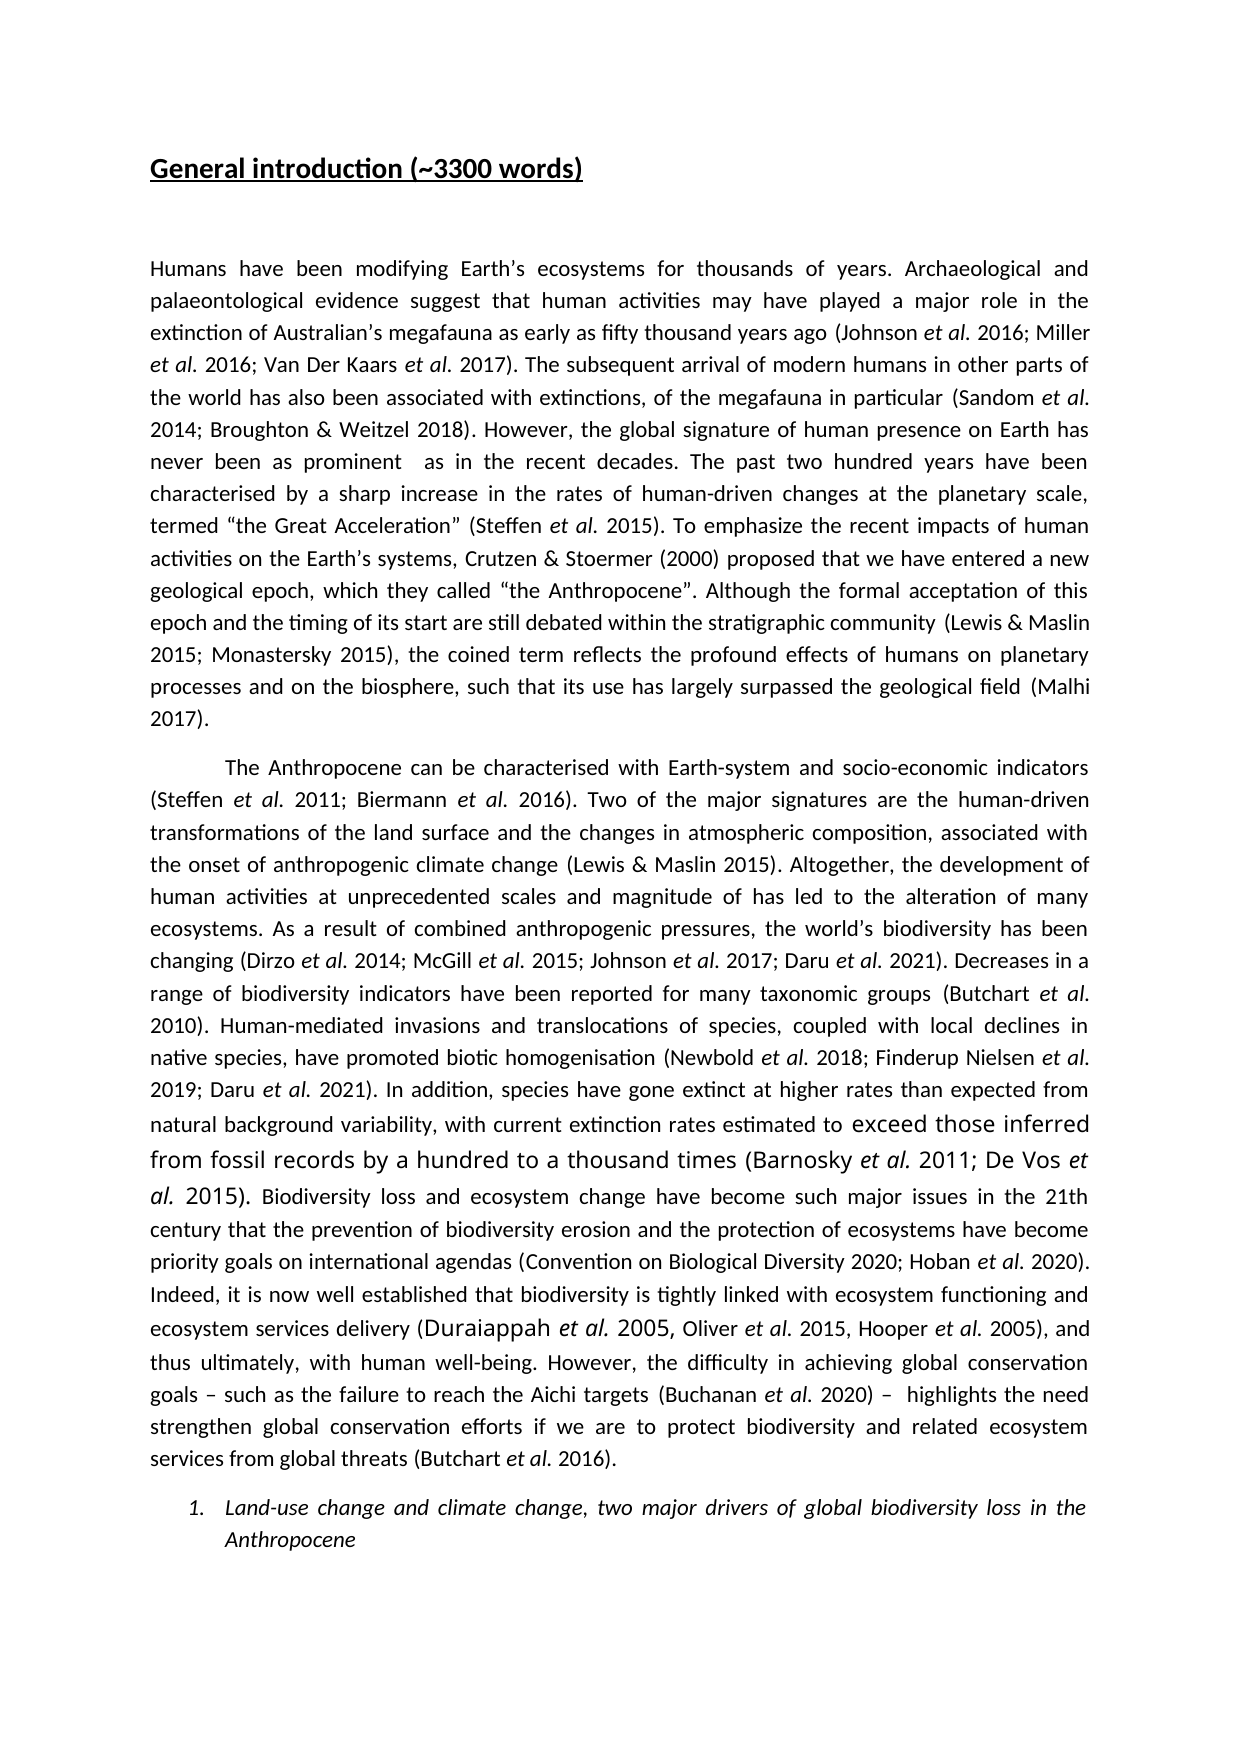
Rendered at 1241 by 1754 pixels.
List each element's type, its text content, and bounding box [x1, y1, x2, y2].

text The Anthropocene can be characterised with Earth-system and socio-economic indicators (Steffen et al. 2011; Biermann et al. 2016). Two of the major signatures are the human-driven transformations of the land surface and the changes in atmospheric composition, associated with the onset of anthropogenic climate change (Lewis & Maslin 2015). Altogether, the development of human activities at unprecedented scales and magnitude of has led to the alteration of many ecosystems. As a result of combined anthropogenic pressures, the world’s biodiversity has been changing (Dirzo et al. 2014; McGill et al. 2015; Johnson et al. 2017; Daru et al. 2021). Decreases in a range of biodiversity indicators have been reported for many taxonomic groups (Butchart et al. 2010). Human-mediated invasions and translocations of species, coupled with local declines in native species, have promoted biotic homogenisation (Newbold et al. 2018; Finderup Nielsen et al. 2019; Daru et al. 2021). In addition, species have gone extinct at higher rates than expected from natural background variability, with current extinction rates estimated to exceed those inferred from fossil records by a hundred to a thousand times (Barnosky et al. 2011; De Vos et al. 2015). Biodiversity loss and ecosystem change have become such major issues in the 21th century that the prevention of biodiversity erosion and the protection of ecosystems have become priority goals on international agendas (Convention on Biological Diversity 2020; Hoban et al. 2020). Indeed, it is now well established that biodiversity is tightly linked with ecosystem functioning and ecosystem services delivery (Duraiappah et al. 2005, Oliver et al. 2015, Hooper et al. 2005), and thus ultimately, with human well-being. However, the difficulty in achieving global conservation goals – such as the failure to reach the Aichi targets (Buchanan et al. 2020) – highlights the need strengthen global conservation efforts if we are to protect biodiversity and related ecosystem services from global threats (Butchart et al. 2016). [150, 753, 1090, 1472]
list Land-use change and climate change, two major drivers of global biodiversity loss in the Anthropocene [187, 1493, 1090, 1553]
text Humans have been modifying Earth’s ecosystems for thousands of years. Archaeological and palaeontological evidence suggest that human activities may have played a major role in the extinction of Australian’s megafauna as early as fifty thousand years ago (Johnson et al. 2016; Miller et al. 2016; Van Der Kaars et al. 2017). The subsequent arrival of modern humans in other parts of the world has also been associated with extinctions, of the megafauna in particular (Sandom et al. 2014; Broughton & Weitzel 2018). However, the global signature of human presence on Earth has never been as prominent as in the recent decades. The past two hundred years have been characterised by a sharp increase in the rates of human-driven changes at the planetary scale, termed “the Great Acceleration” (Steffen et al. 2015). To emphasize the recent impacts of human activities on the Earth’s systems, Crutzen & Stoermer (2000) proposed that we have entered a new geological epoch, which they called “the Anthropocene”. Although the formal acceptation of this epoch and the timing of its start are still debated within the stratigraphic community (Lewis & Maslin 2015; Monastersky 2015), the coined term reflects the profound effects of humans on planetary processes and on the biosphere, such that its use has largely surpassed the geological field (Malhi 2017). [150, 254, 1090, 733]
text General introduction (~3300 words) [150, 150, 1090, 186]
